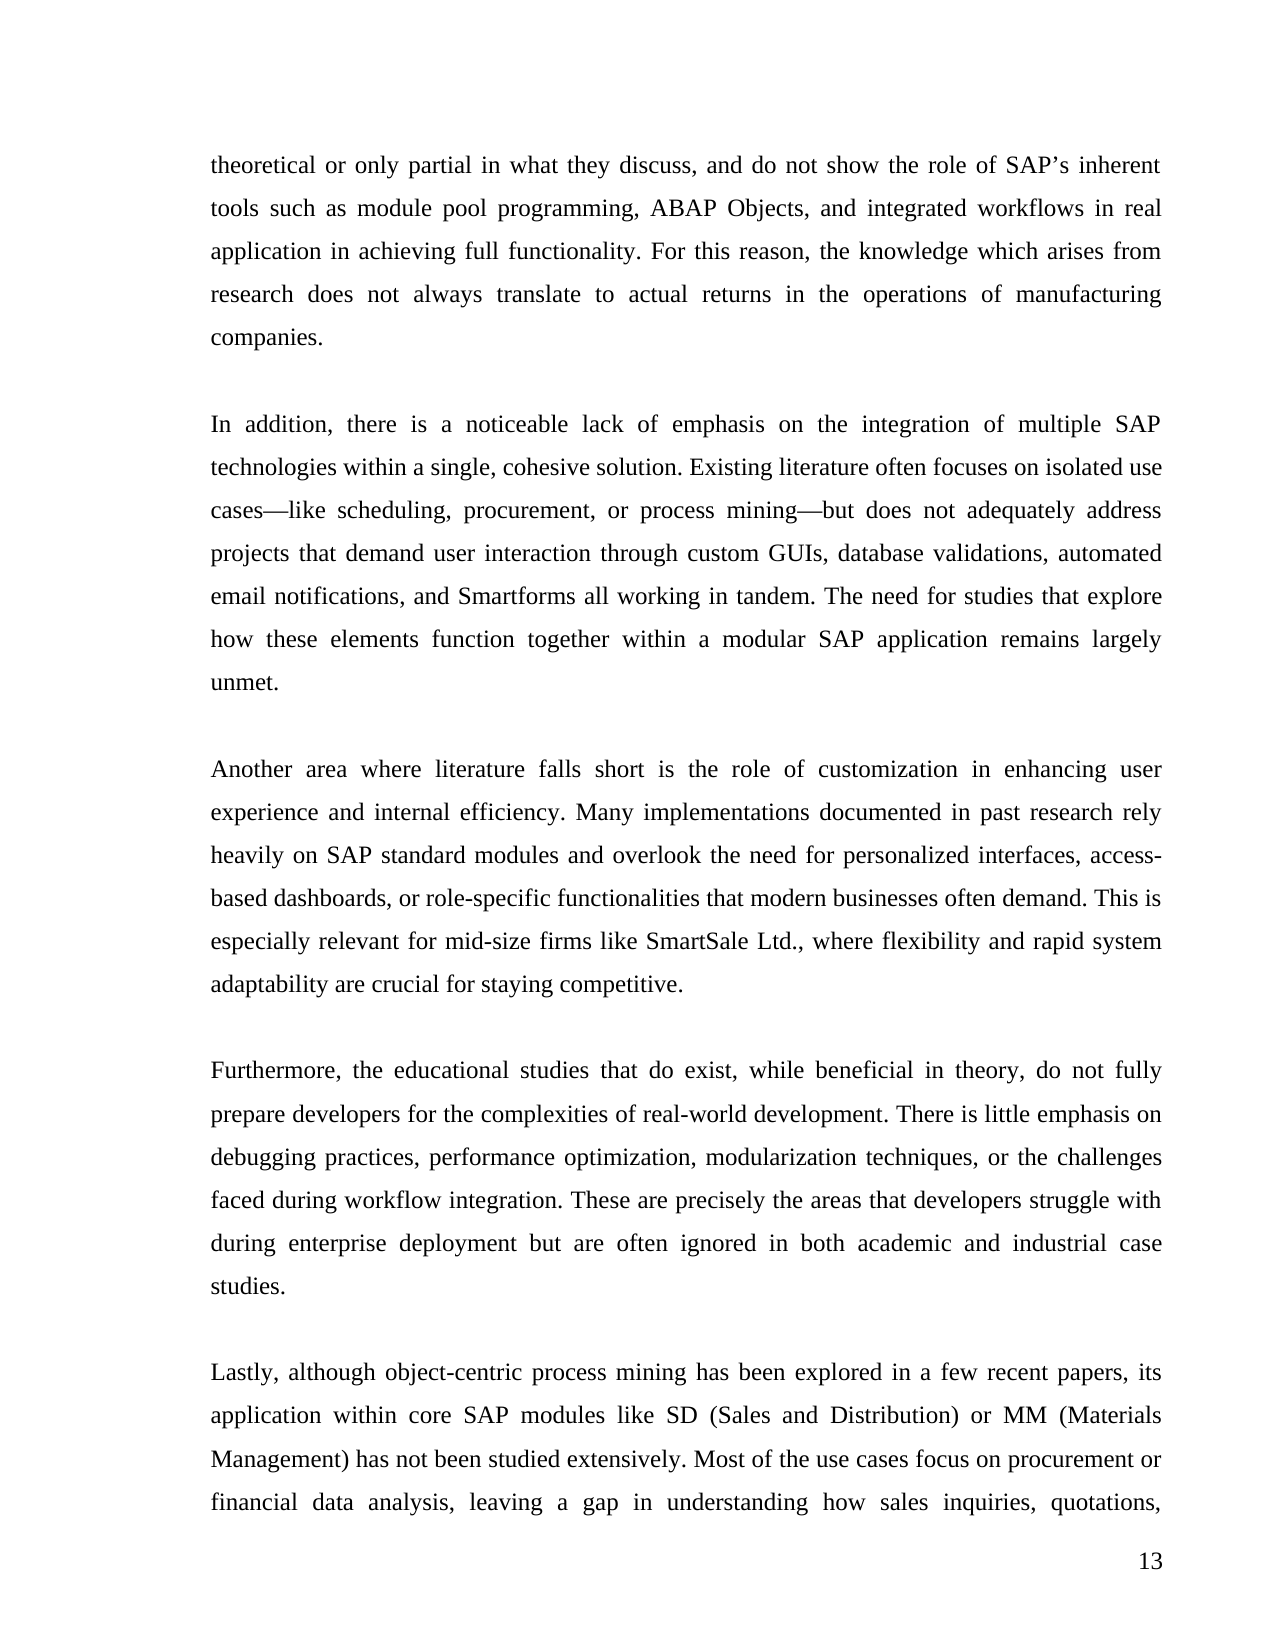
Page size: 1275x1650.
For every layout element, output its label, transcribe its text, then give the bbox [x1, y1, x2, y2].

text Another area where literature falls short is the role of customization in enhancing user experience and internal efficiency. Many implementations documented in past research rely heavily on SAP standard modules and overlook the need for personalized interfaces, access-based dashboards, or role-specific functionalities that modern businesses often demand. This is especially relevant for mid-size firms like SmartSale Ltd., where flexibility and rapid system adaptability are crucial for staying competitive. [210, 754, 1163, 998]
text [210, 1357, 1163, 1516]
text In addition, there is a noticeable lack of emphasis on the integration of multiple SAP technologies within a single, cohesive solution. Existing literature often focuses on isolated use cases—like scheduling, procurement, or process mining—but does not adequately address projects that demand user interaction through custom GUIs, database validations, automated email notifications, and Smartforms all working in tandem. The need for studies that explore how these elements function together within a modular SAP application remains largely unmet. [210, 409, 1163, 696]
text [210, 150, 1163, 351]
text Furthermore, the educational studies that do exist, while beneficial in theory, do not fully prepare developers for the complexities of real-world development. There is little emphasis on debugging practices, performance optimization, modularization techniques, or the challenges faced during workflow integration. These are precisely the areas that developers struggle with during enterprise deployment but are often ignored in both academic and industrial case studies. [210, 1056, 1163, 1300]
